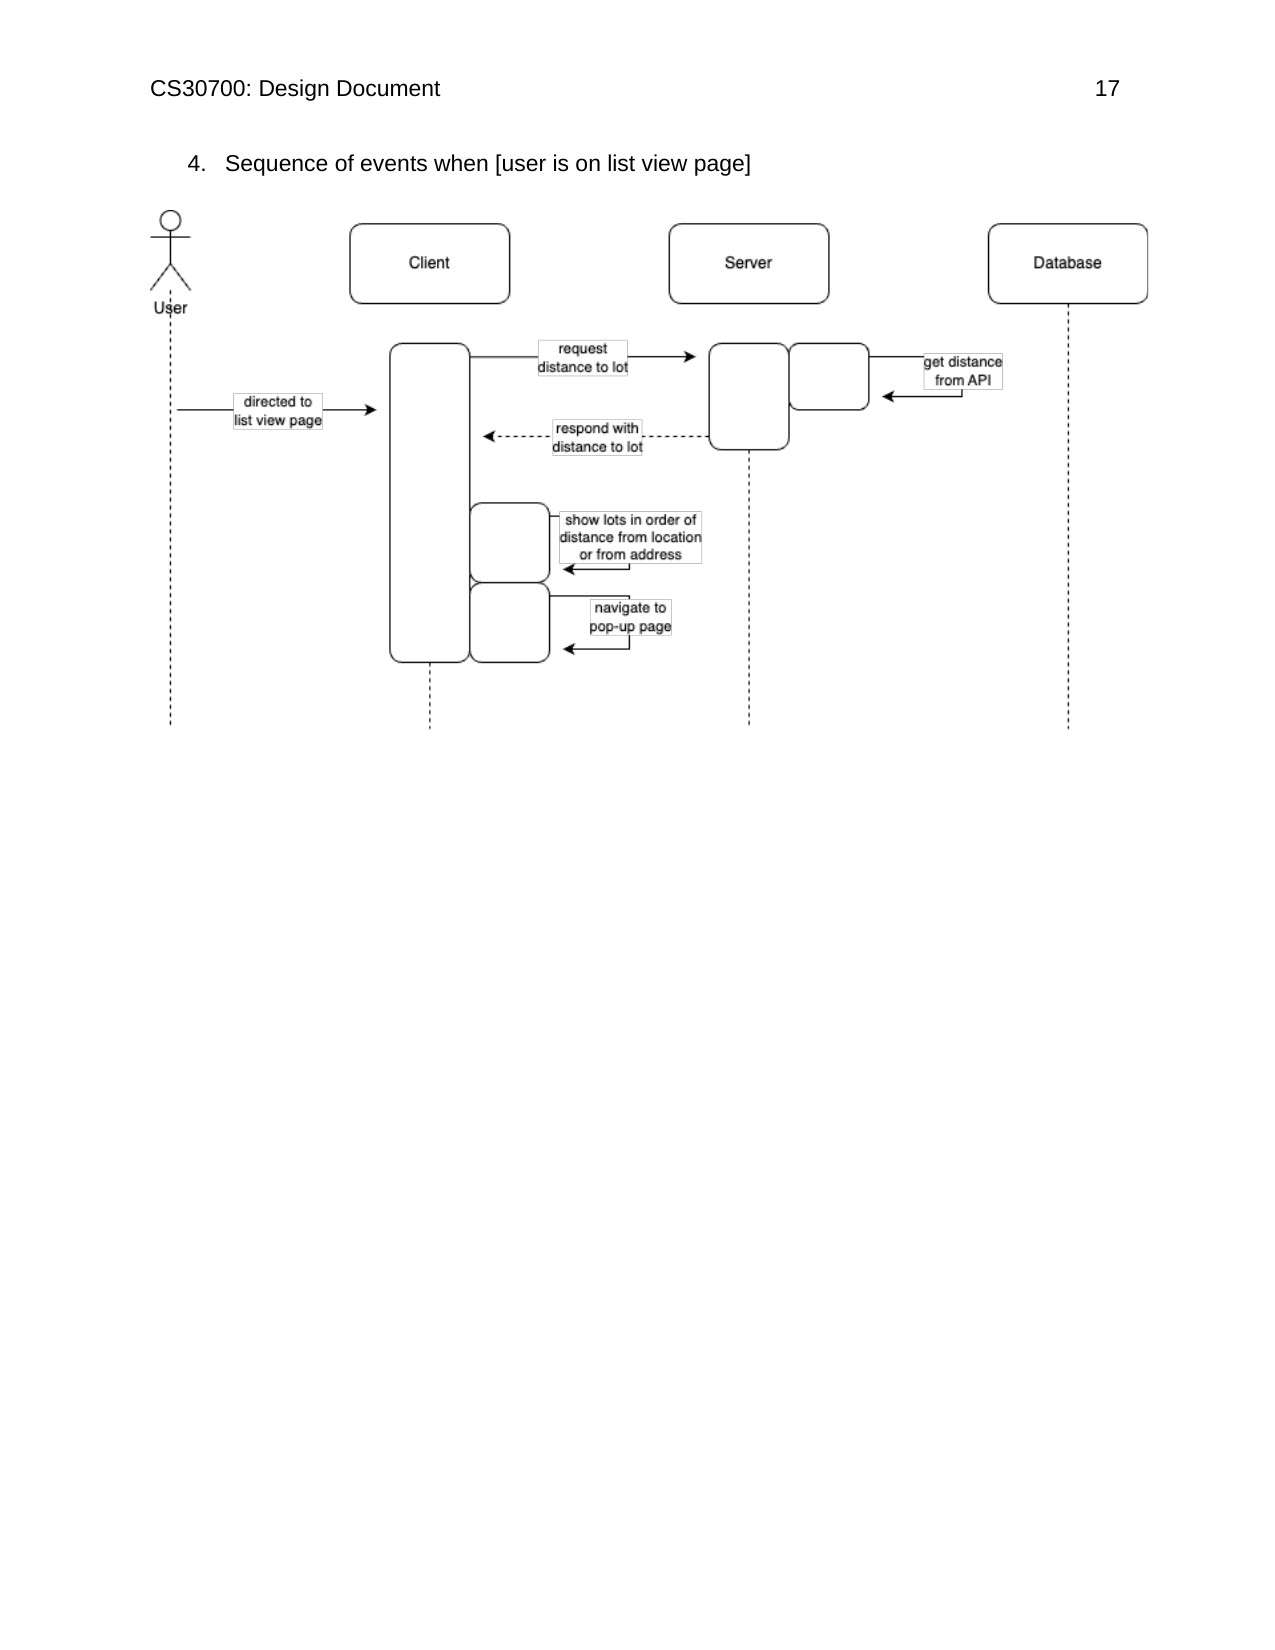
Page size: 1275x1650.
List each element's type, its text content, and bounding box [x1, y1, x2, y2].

list Sequence of events when [user is on list view page] [187, 150, 1125, 176]
picture [150, 210, 1149, 731]
